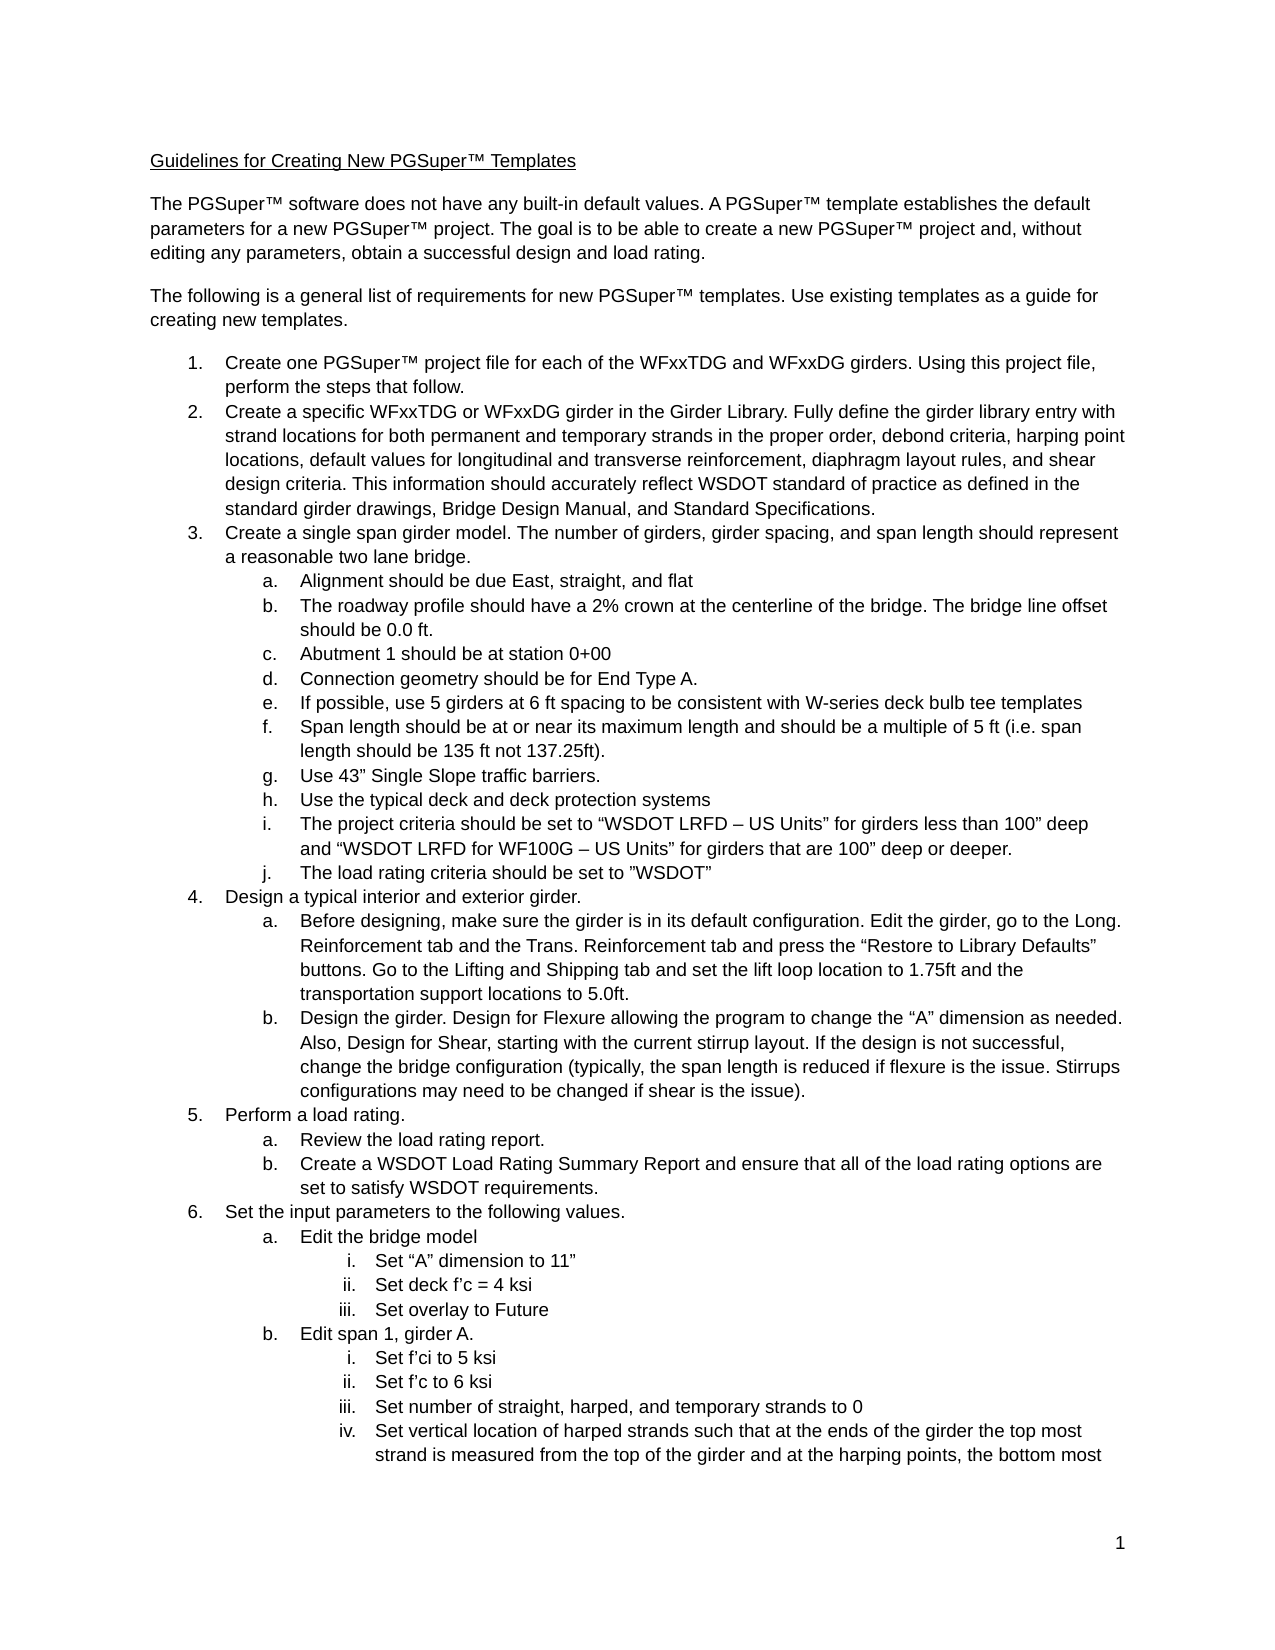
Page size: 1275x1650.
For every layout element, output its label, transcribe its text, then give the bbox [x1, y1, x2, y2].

list Create a specific WFxxTDG or WFxxDG girder in the Girder Library. Fully define the girder library entry with strand locations for both permanent and temporary strands in the proper order, debond criteria, harping point locations, default values for longitudinal and transverse reinforcement, diaphragm layout rules, and shear design criteria. This information should accurately reflect WSDOT standard of practice as defined in the standard girder drawings, Bridge Design Manual, and Standard Specifications. [187, 400, 1125, 519]
list Set “A” dimension to 11” [356, 1250, 1125, 1271]
list Use the typical deck and deck protection systems [262, 789, 1125, 810]
list The project criteria should be set to “WSDOT LRFD – US Units” for girders less than 100” deep and “WSDOT LRFD for WF100G – US Units” for girders that are 100” deep or deeper. [262, 813, 1125, 859]
list Create a WSDOT Load Rating Summary Report and ensure that all of the load rating options are set to satisfy WSDOT requirements. [262, 1153, 1125, 1199]
text Guidelines for Creating New PGSuper™ Templates [150, 150, 1125, 172]
text The following is a general list of requirements for new PGSuper™ templates. Use existing templates as a guide for creating new templates. [150, 284, 1125, 330]
list Review the load rating report. [262, 1128, 1125, 1150]
list Set overlay to Future [356, 1298, 1125, 1320]
list Set the input parameters to the following values. [187, 1201, 1125, 1223]
list The roadway profile should have a 2% crown at the centerline of the bridge. The bridge line offset should be 0.0 ft. [262, 594, 1125, 640]
list Alignment should be due East, straight, and flat [262, 570, 1125, 592]
list Edit the bridge model [262, 1226, 1125, 1247]
list Set f’ci to 5 ksi [356, 1347, 1125, 1368]
list If possible, use 5 girders at 6 ft spacing to be consistent with W-series deck bulb tee templates [262, 692, 1125, 713]
list Span length should be at or near its maximum length and should be a multiple of 5 ft (i.e. span length should be 135 ft not 137.25ft). [262, 716, 1125, 762]
list The load rating criteria should be set to ”WSDOT” [262, 862, 1125, 883]
list Use 43” Single Slope traffic barriers. [262, 764, 1125, 786]
list Edit span 1, girder A. [262, 1323, 1125, 1344]
text The PGSuper™ software does not have any built-in default values. A PGSuper™ template establishes the default parameters for a new PGSuper™ project. The goal is to be able to create a new PGSuper™ project and, without editing any parameters, obtain a successful design and load rating. [150, 193, 1125, 263]
list Set f’c to 6 ksi [356, 1371, 1125, 1393]
list Set number of straight, harped, and temporary strands to 0 [356, 1396, 1125, 1417]
list Create one PGSuper™ project file for each of the WFxxTDG and WFxxDG girders. Using this project file, perform the steps that follow. [187, 352, 1125, 398]
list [356, 1420, 1125, 1466]
list Set deck f’c = 4 ksi [356, 1274, 1125, 1296]
list Abutment 1 should be at station 0+00 [262, 643, 1125, 665]
list Connection geometry should be for End Type A. [262, 667, 1125, 689]
list Design a typical interior and exterior girder. [187, 886, 1125, 907]
list Design the girder. Design for Flexure allowing the program to change the “A” dimension as needed. Also, Design for Shear, starting with the current stirrup layout. If the design is not successful, change the bridge configuration (typically, the span length is reduced if flexure is the issue. Stirrups configurations may need to be changed if shear is the issue). [262, 1007, 1125, 1102]
list Create a single span girder model. The number of girders, girder spacing, and span length should represent a reasonable two lane bridge. [187, 522, 1125, 568]
list Before designing, make sure the girder is in its default configuration. Edit the girder, go to the Long. Reinforcement tab and the Trans. Reinforcement tab and press the “Restore to Library Defaults” buttons. Go to the Lifting and Shipping tab and set the lift loop location to 1.75ft and the transportation support locations to 5.0ft. [262, 910, 1125, 1004]
list Perform a load rating. [187, 1104, 1125, 1126]
